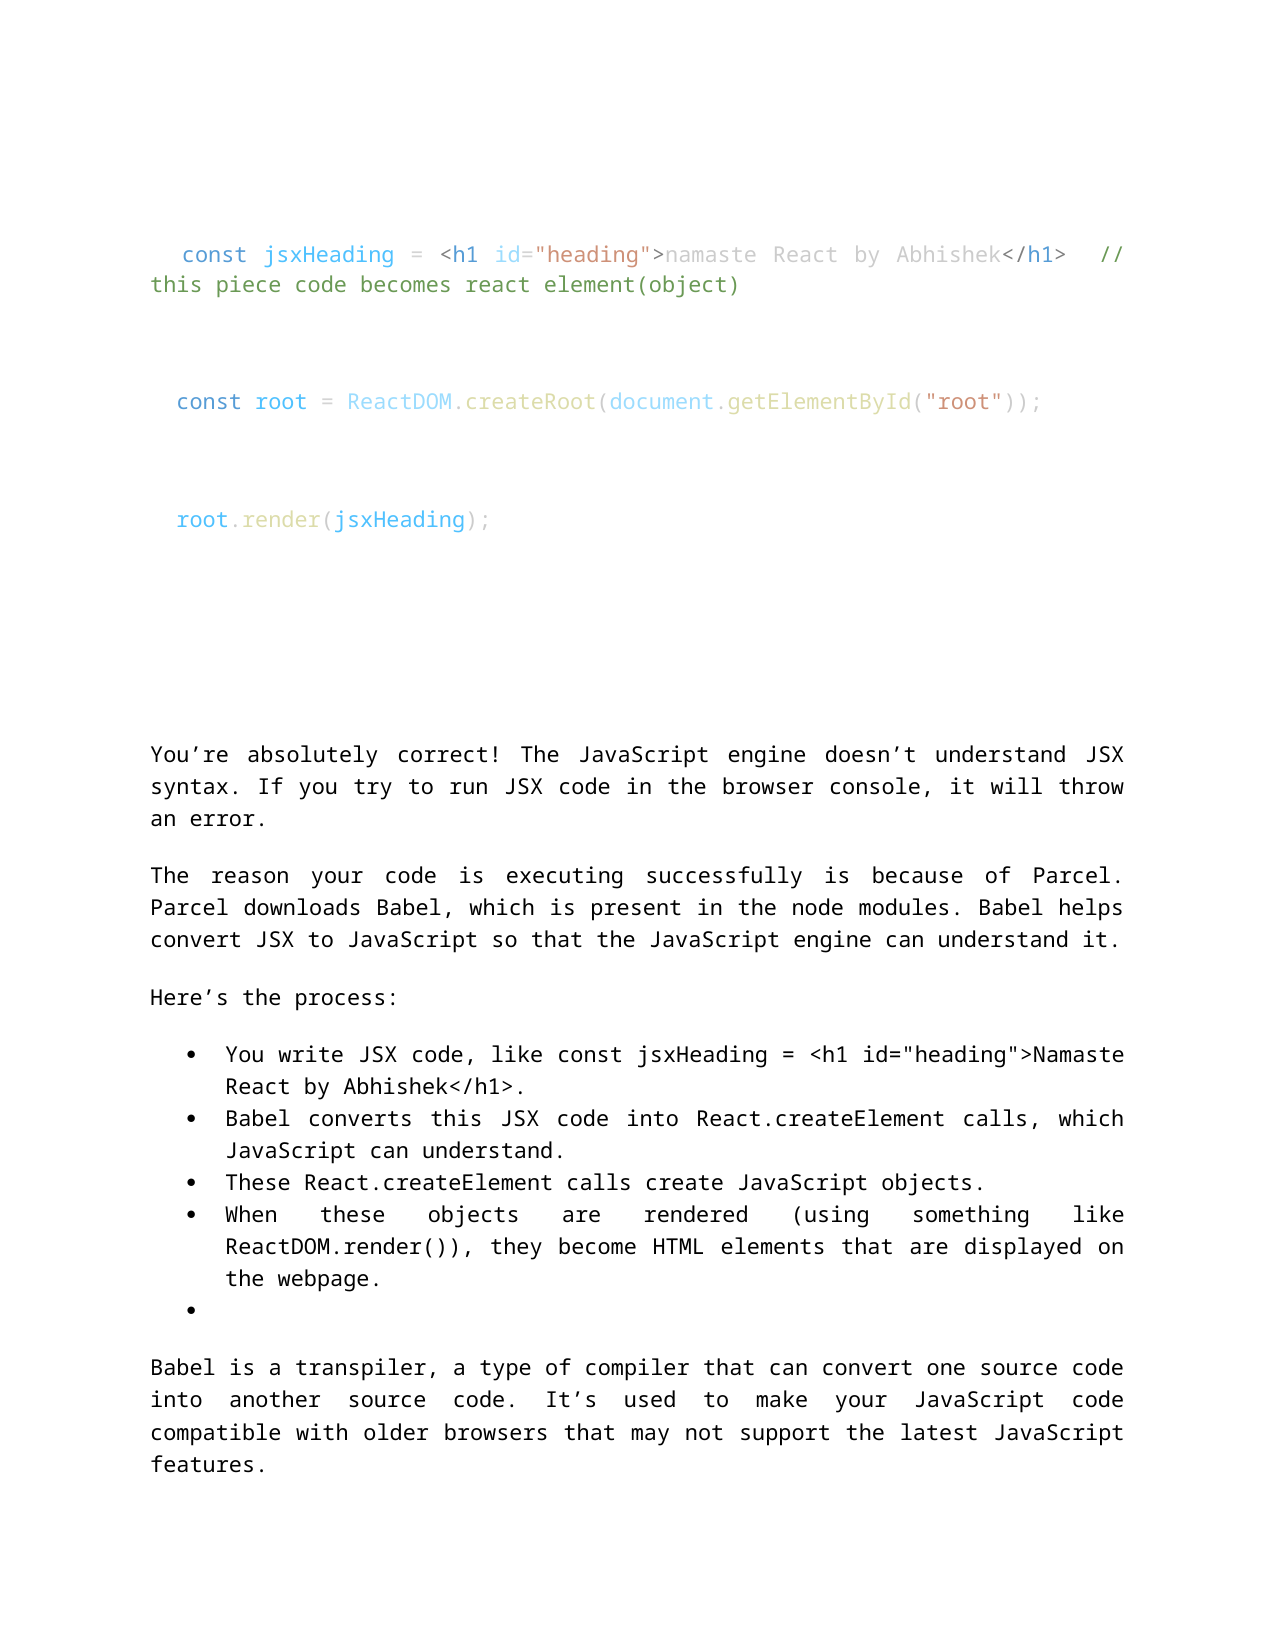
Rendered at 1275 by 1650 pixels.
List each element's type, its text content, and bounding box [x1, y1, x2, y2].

text The reason your code is executing successfully is because of Parcel. Parcel downloads Babel, which is present in the node modules. Babel helps convert JSX to JavaScript so that the JavaScript engine can understand it. [150, 860, 1125, 954]
text const jsxHeading = <h1 id="heading">namaste React by Abhishek</h1> // this piece code becomes react element(object) [150, 238, 1125, 298]
text root.render(jsxHeading); [150, 504, 1125, 533]
text You’re absolutely correct! The JavaScript engine doesn’t understand JSX syntax. If you try to run JSX code in the browser console, it will throw an error. [150, 739, 1125, 833]
list When these objects are rendered (using something like ReactDOM.render()), they become HTML elements that are displayed on the webpage. [187, 1199, 1125, 1293]
list You write JSX code, like const jsxHeading = <h1 id="heading">Namaste React by Abhishek</h1>. [187, 1039, 1125, 1101]
list These React.createElement calls create JavaScript objects. [187, 1167, 1125, 1197]
text Babel is a transpiler, a type of compiler that can convert one source code into another source code. It’s used to make your JavaScript code compatible with older browsers that may not support the latest JavaScript features. [150, 1352, 1125, 1478]
text Here’s the process: [150, 982, 1125, 1011]
list Babel converts this JSX code into React.createElement calls, which JavaScript can understand. [187, 1103, 1125, 1165]
text const root = ReactDOM.createRoot(document.getElementById("root")); [150, 386, 1125, 416]
